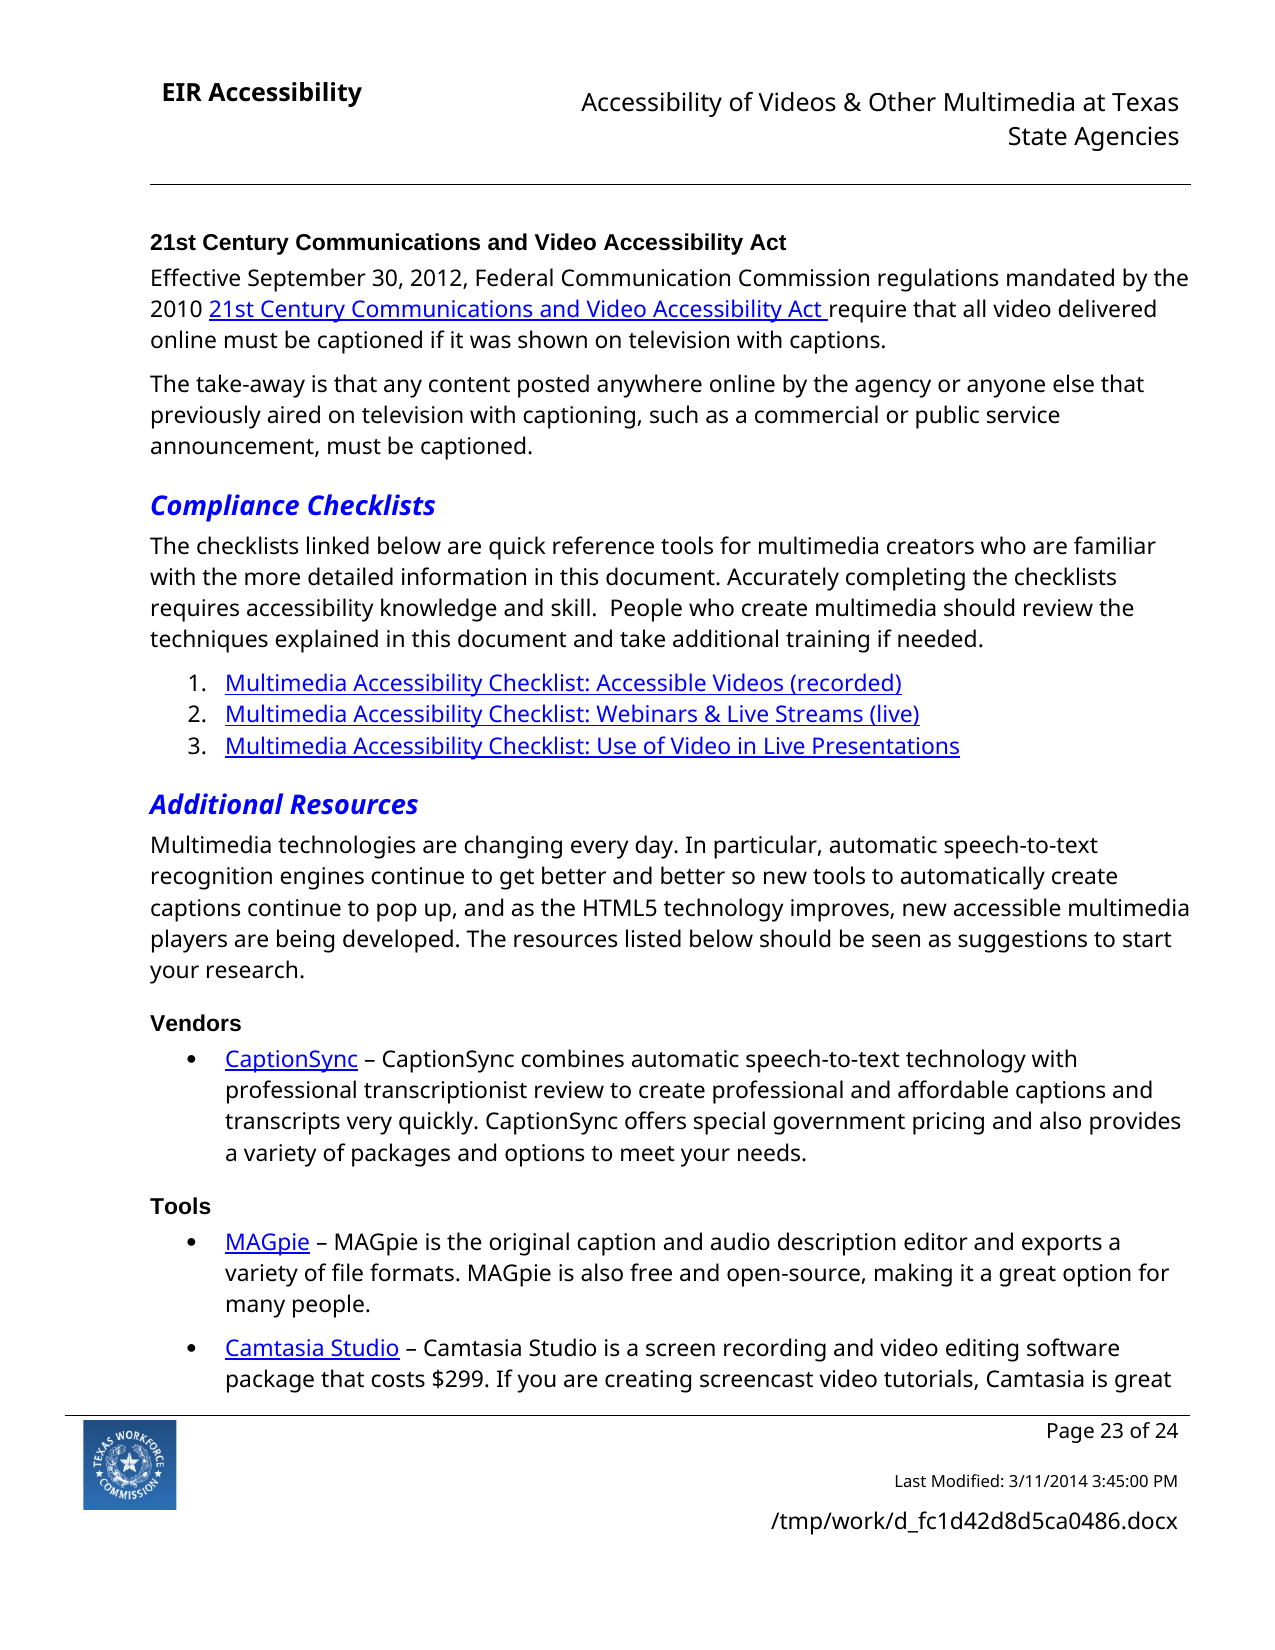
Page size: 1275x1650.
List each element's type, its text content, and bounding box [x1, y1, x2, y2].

subtitle Tools [150, 1193, 1200, 1219]
picture [83, 1420, 177, 1510]
list Multimedia Accessibility Checklist: Accessible Videos (recorded) [187, 667, 1200, 698]
text Effective September 30, 2012, Federal Communication Commission regulations mandated by the 2010 21st Century Communications and Video Accessibility Act require that all video delivered online must be captioned if it was shown on television with captions. [150, 261, 1200, 355]
subtitle Additional Resources [150, 786, 1200, 823]
text The checklists linked below are quick reference tools for multimedia creators who are familiar with the more detailed information in this document. Accurately completing the checklists requires accessibility knowledge and skill. People who create multimedia should review the techniques explained in this document and take additional training if needed. [150, 529, 1200, 654]
subtitle Vendors [150, 1010, 1200, 1037]
list Multimedia Accessibility Checklist: Webinars & Live Streams (live) [187, 698, 1200, 729]
subtitle 21st Century Communications and Video Accessibility Act [150, 229, 1200, 255]
list CaptionSync – CaptionSync combines automatic speech-to-text technology with professional transcriptionist review to create professional and affordable captions and transcripts very quickly. CaptionSync offers special government pricing and also provides a variety of packages and options to meet your needs. [187, 1043, 1200, 1168]
list Multimedia Accessibility Checklist: Use of Video in Live Presentations [187, 729, 1200, 761]
list MAGpie – MAGpie is the original caption and audio description editor and exports a variety of file formats. MAGpie is also free and open-source, making it a great option for many people. [187, 1225, 1200, 1319]
text The take-away is that any content posted anywhere online by the agency or anyone else that previously aired on television with captioning, such as a commercial or public service announcement, must be captioned. [150, 368, 1200, 461]
text Multimedia technologies are changing every day. In particular, automatic speech-to-text recognition engines continue to get better and better so new tools to automatically create captions continue to pop up, and as the HTML5 technology improves, new accessible multimedia players are being developed. The resources listed below should be seen as suggestions to start your research. [150, 829, 1200, 985]
subtitle Compliance Checklists [150, 486, 1200, 523]
